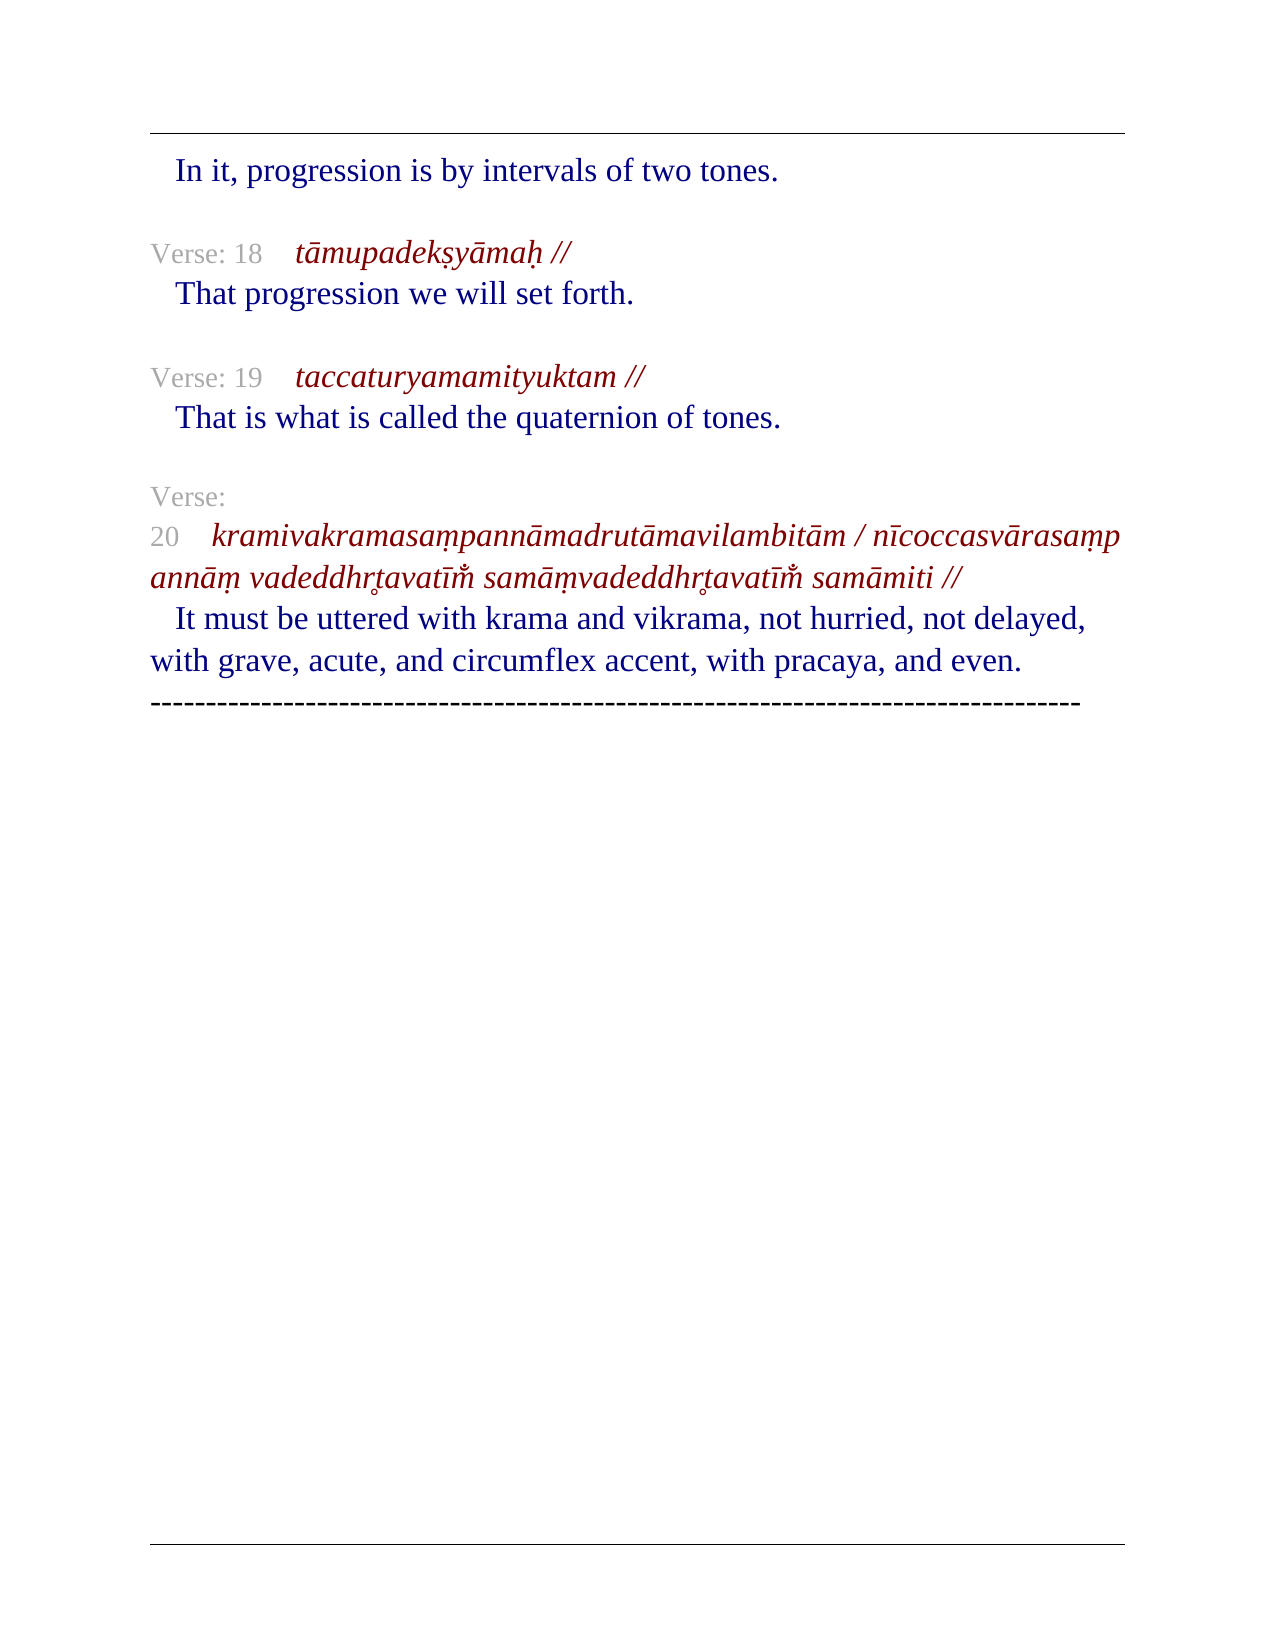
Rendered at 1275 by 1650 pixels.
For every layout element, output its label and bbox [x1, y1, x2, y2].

text [150, 150, 1125, 719]
